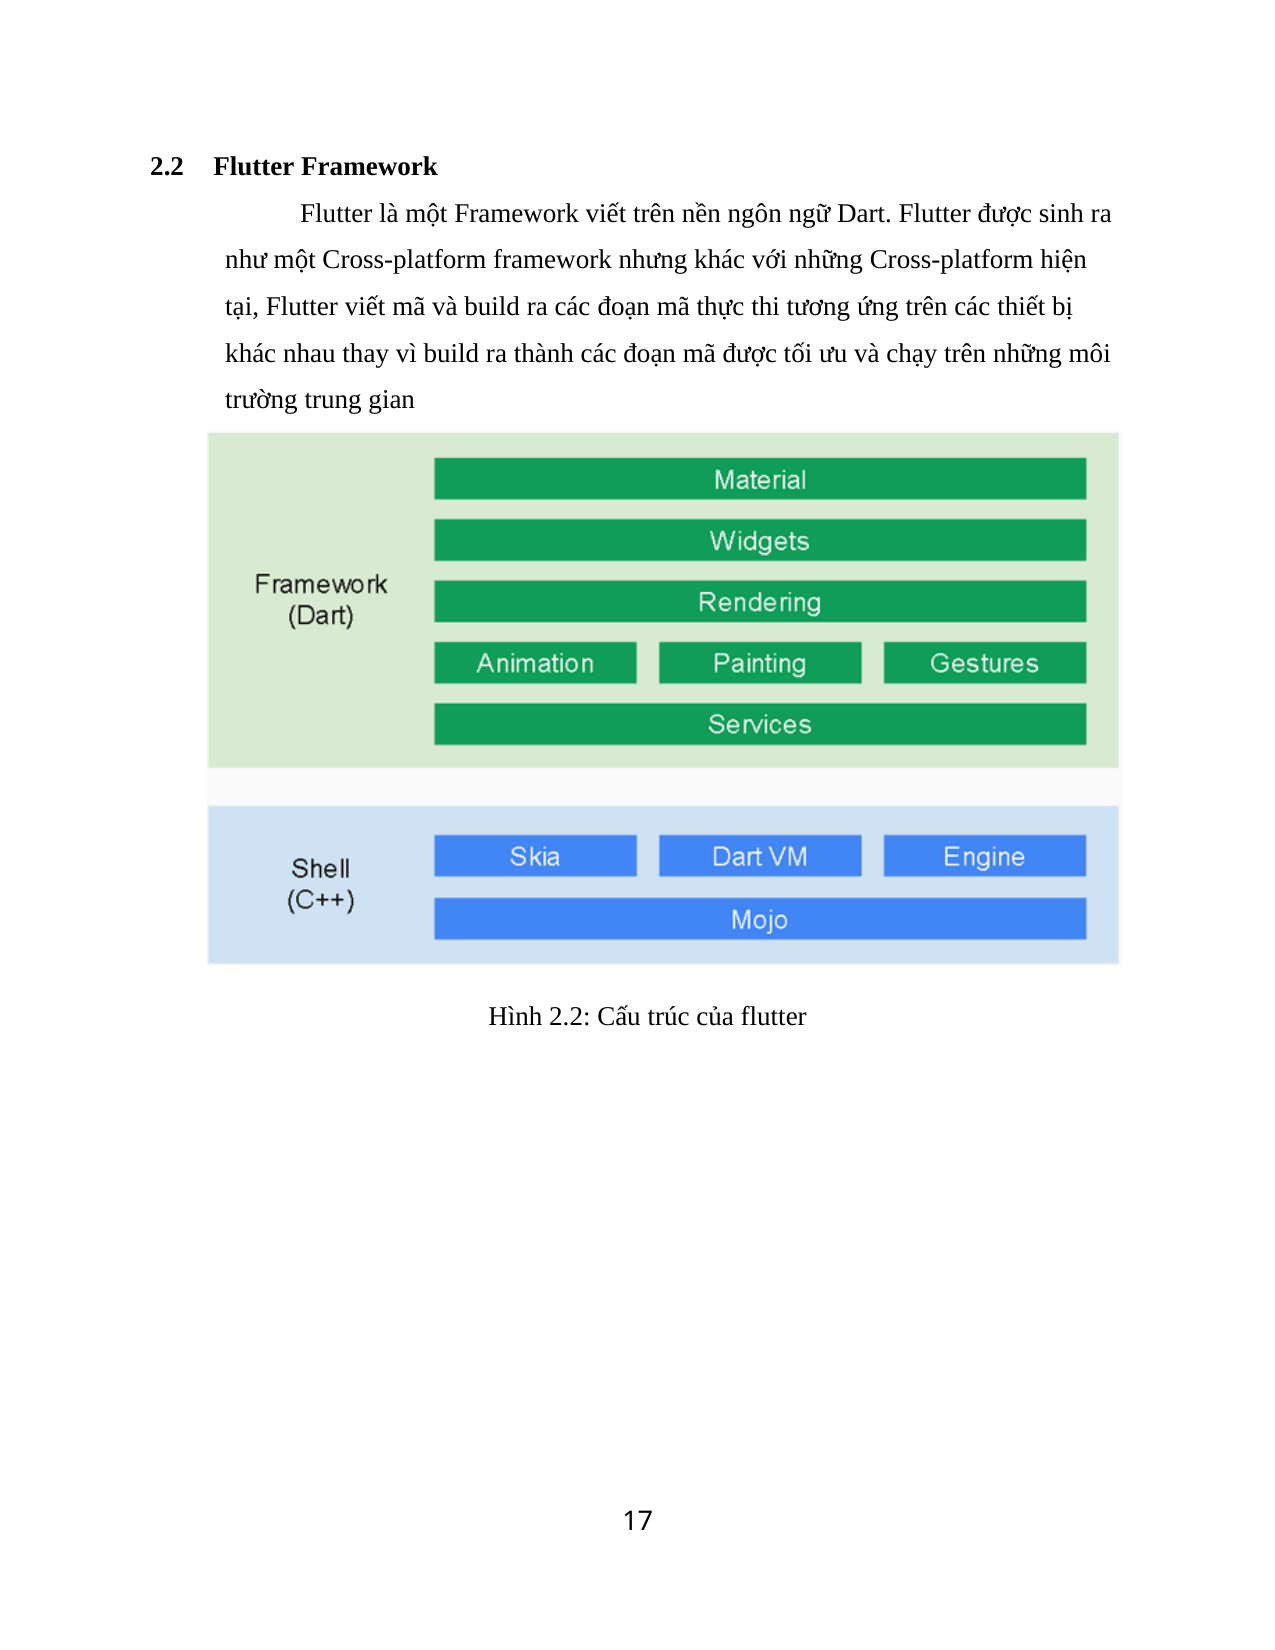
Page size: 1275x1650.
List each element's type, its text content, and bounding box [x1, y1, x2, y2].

list Flutter là một Framework viết trên nền ngôn ngữ Dart. Flutter được sinh ra như một Cross-platform framework nhưng khác với những Cross-platform hiện tại, Flutter viết mã và build ra các đoạn mã thực thi tương ứng trên các thiết bị khác nhau thay vì build ra thành các đoạn mã được tối ưu và chạy trên những môi trường trung gian [225, 197, 1125, 414]
text Hình 2.2: Cấu trúc của flutter [270, 1001, 1025, 1032]
picture [206, 430, 1123, 966]
list Flutter Framework [150, 150, 1125, 181]
